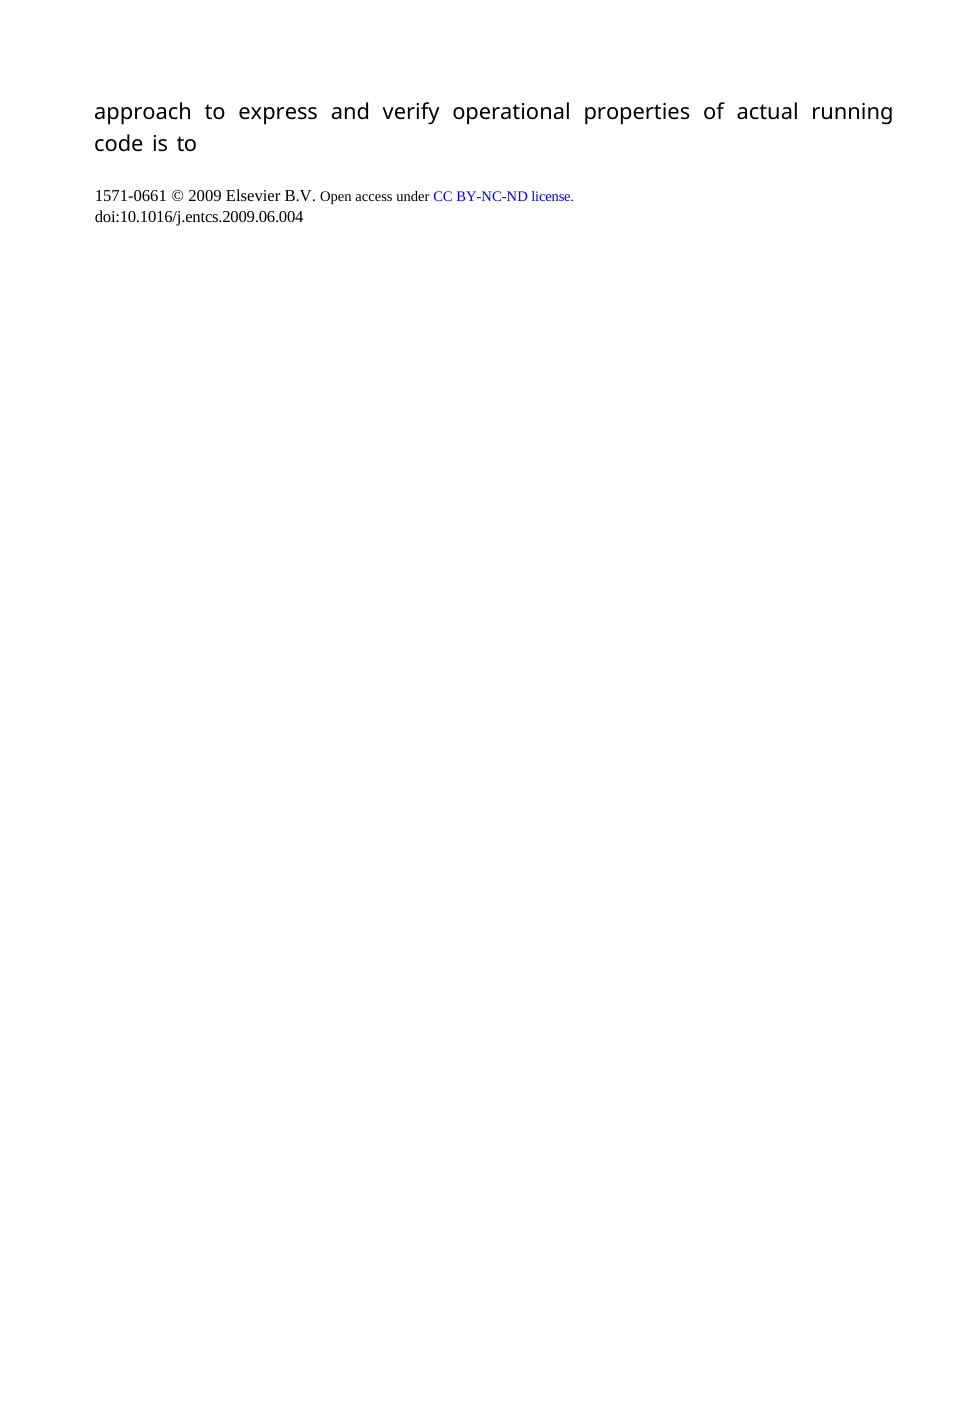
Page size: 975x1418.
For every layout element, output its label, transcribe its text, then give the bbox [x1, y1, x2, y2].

text doi:10.1016/j.entcs.2009.06.004 [94, 207, 912, 226]
text 1571-0661 © 2009 Elsevier B.V. Open access under CC BY-NC-ND license. [94, 186, 912, 205]
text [94, 96, 893, 158]
